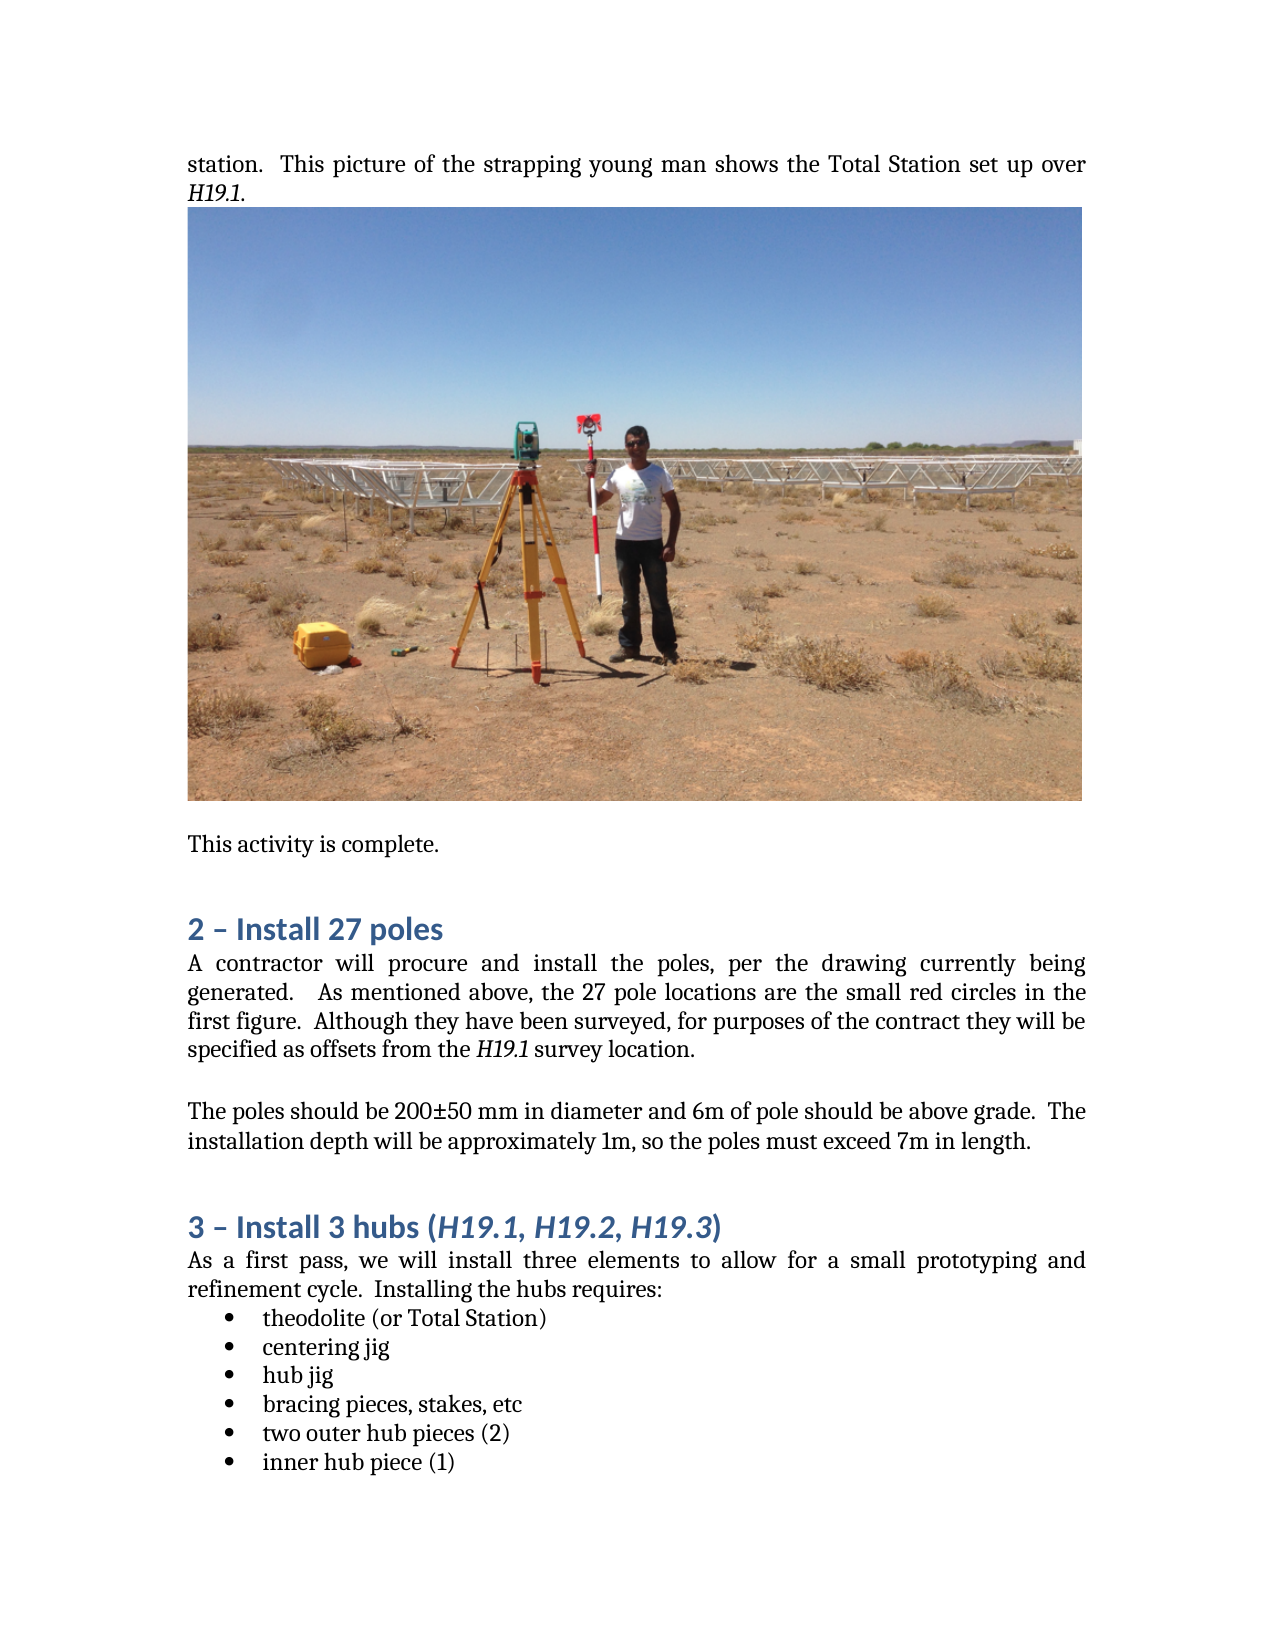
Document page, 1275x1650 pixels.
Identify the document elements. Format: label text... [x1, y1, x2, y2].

text This activity is complete. [187, 829, 1087, 858]
list hub jig [225, 1361, 1087, 1390]
text The poles should be 200±50 mm in diameter and 6m of pole should be above grade. The installation depth will be approximately 1m, so the poles must exceed 7m in length. [187, 1093, 1087, 1156]
list two outer hub pieces (2) [225, 1419, 1087, 1448]
text A contractor will procure and install the poles, per the drawing currently being generated. As mentioned above, the 27 pole locations are the small red circles in the first figure. Although they have been surveyed, for purposes of the contract they will be specified as offsets from the H19.1 survey location. [187, 949, 1087, 1064]
subtitle 2 – Install 27 poles [187, 908, 1087, 949]
subtitle 3 – Install 3 hubs (H19.1, H19.2, H19.3) [187, 1206, 1087, 1246]
picture [187, 207, 1082, 801]
list theodolite (or Total Station) [225, 1304, 1087, 1333]
list inner hub piece (1) [225, 1448, 1087, 1476]
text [187, 150, 1087, 207]
text As a first pass, we will install three elements to allow for a small prototyping and refinement cycle. Installing the hubs requires: [187, 1246, 1087, 1304]
list bracing pieces, stakes, etc [225, 1390, 1087, 1419]
list centering jig [225, 1333, 1087, 1361]
